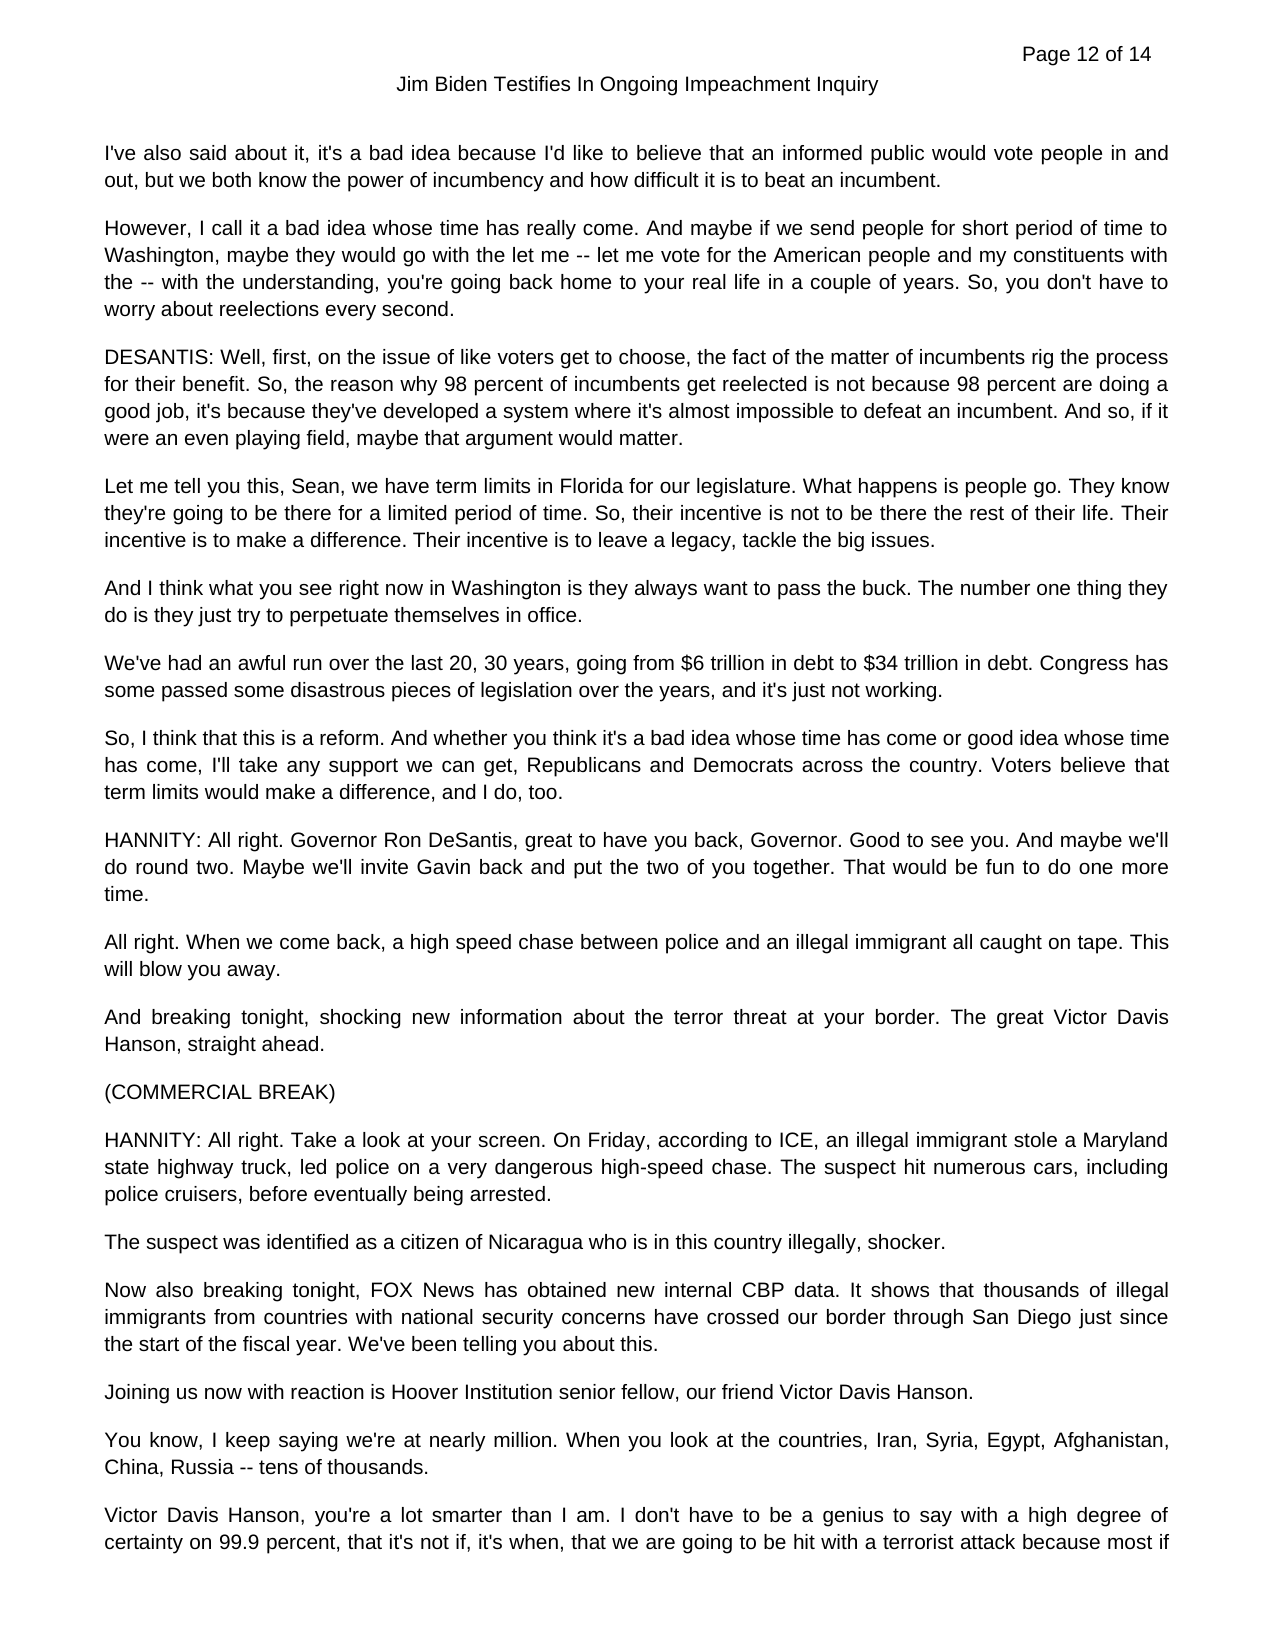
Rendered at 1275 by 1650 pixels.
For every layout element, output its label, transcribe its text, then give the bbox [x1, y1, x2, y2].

text All right. When we come back, a high speed chase between police and an illegal immigrant all caught on tape. This will blow you away. [104, 927, 1171, 981]
text I've also said about it, it's a bad idea because I'd like to believe that an informed public would vote people in and out, but we both know the power of incumbency and how difficult it is to beat an incumbent. [104, 137, 1171, 192]
text However, I call it a bad idea whose time has really come. And maybe if we send people for short period of time to Washington, maybe they would go with the let me -- let me vote for the American people and my constituents with the -- with the understanding, you're going back home to your real life in a couple of years. So, you don't have to worry about reelections every second. [104, 212, 1171, 321]
text And I think what you see right now in Washington is they always want to pass the buck. The number one thing they do is they just try to perpetuate themselves in office. [104, 573, 1171, 627]
text Let me tell you this, Sean, we have term limits in Florida for our legislature. What happens is people go. They know they're going to be there for a limited period of time. So, their incentive is not to be there the rest of their life. Their incentive is to make a difference. Their incentive is to leave a legacy, tackle the big issues. [104, 471, 1171, 552]
text HANNITY: All right. Governor Ron DeSantis, great to have you back, Governor. Good to see you. And maybe we'll do round two. Maybe we'll invite Gavin back and put the two of you together. That would be fun to do one more time. [104, 825, 1171, 906]
text You know, I keep saying we're at nearly million. When you look at the countries, Iran, Syria, Egypt, Afghanistan, China, Russia -- tens of thousands. [104, 1425, 1171, 1479]
text (COMMERCIAL BREAK) [104, 1077, 1171, 1104]
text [104, 1500, 1171, 1554]
text And breaking tonight, shocking new information about the terror threat at your border. The great Victor Davis Hanson, straight ahead. [104, 1002, 1171, 1056]
text The suspect was identified as a citizen of Nicaragua who is in this country illegally, shocker. [104, 1227, 1171, 1254]
text DESANTIS: Well, first, on the issue of like voters get to choose, the fact of the matter of incumbents rig the process for their benefit. So, the reason why 98 percent of incumbents get reelected is not because 98 percent are doing a good job, it's because they've developed a system where it's almost impossible to defeat an incumbent. And so, if it were an even playing field, maybe that argument would matter. [104, 342, 1171, 450]
text HANNITY: All right. Take a look at your screen. On Friday, according to ICE, an illegal immigrant stole a Maryland state highway truck, led police on a very dangerous high-speed chase. The suspect hit numerous cars, including police cruisers, before eventually being arrested. [104, 1125, 1171, 1206]
text Now also breaking tonight, FOX News has obtained new internal CBP data. It shows that thousands of illegal immigrants from countries with national security concerns have crossed our border through San Diego just since the start of the fiscal year. We've been telling you about this. [104, 1275, 1171, 1356]
text We've had an awful run over the last 20, 30 years, going from $6 trillion in debt to $34 trillion in debt. Congress has some passed some disastrous pieces of legislation over the years, and it's just not working. [104, 648, 1171, 702]
text So, I think that this is a reform. And whether you think it's a bad idea whose time has come or good idea whose time has come, I'll take any support we can get, Republicans and Democrats across the country. Voters believe that term limits would make a difference, and I do, too. [104, 723, 1171, 804]
text Joining us now with reaction is Hoover Institution senior fellow, our friend Victor Davis Hanson. [104, 1377, 1171, 1404]
